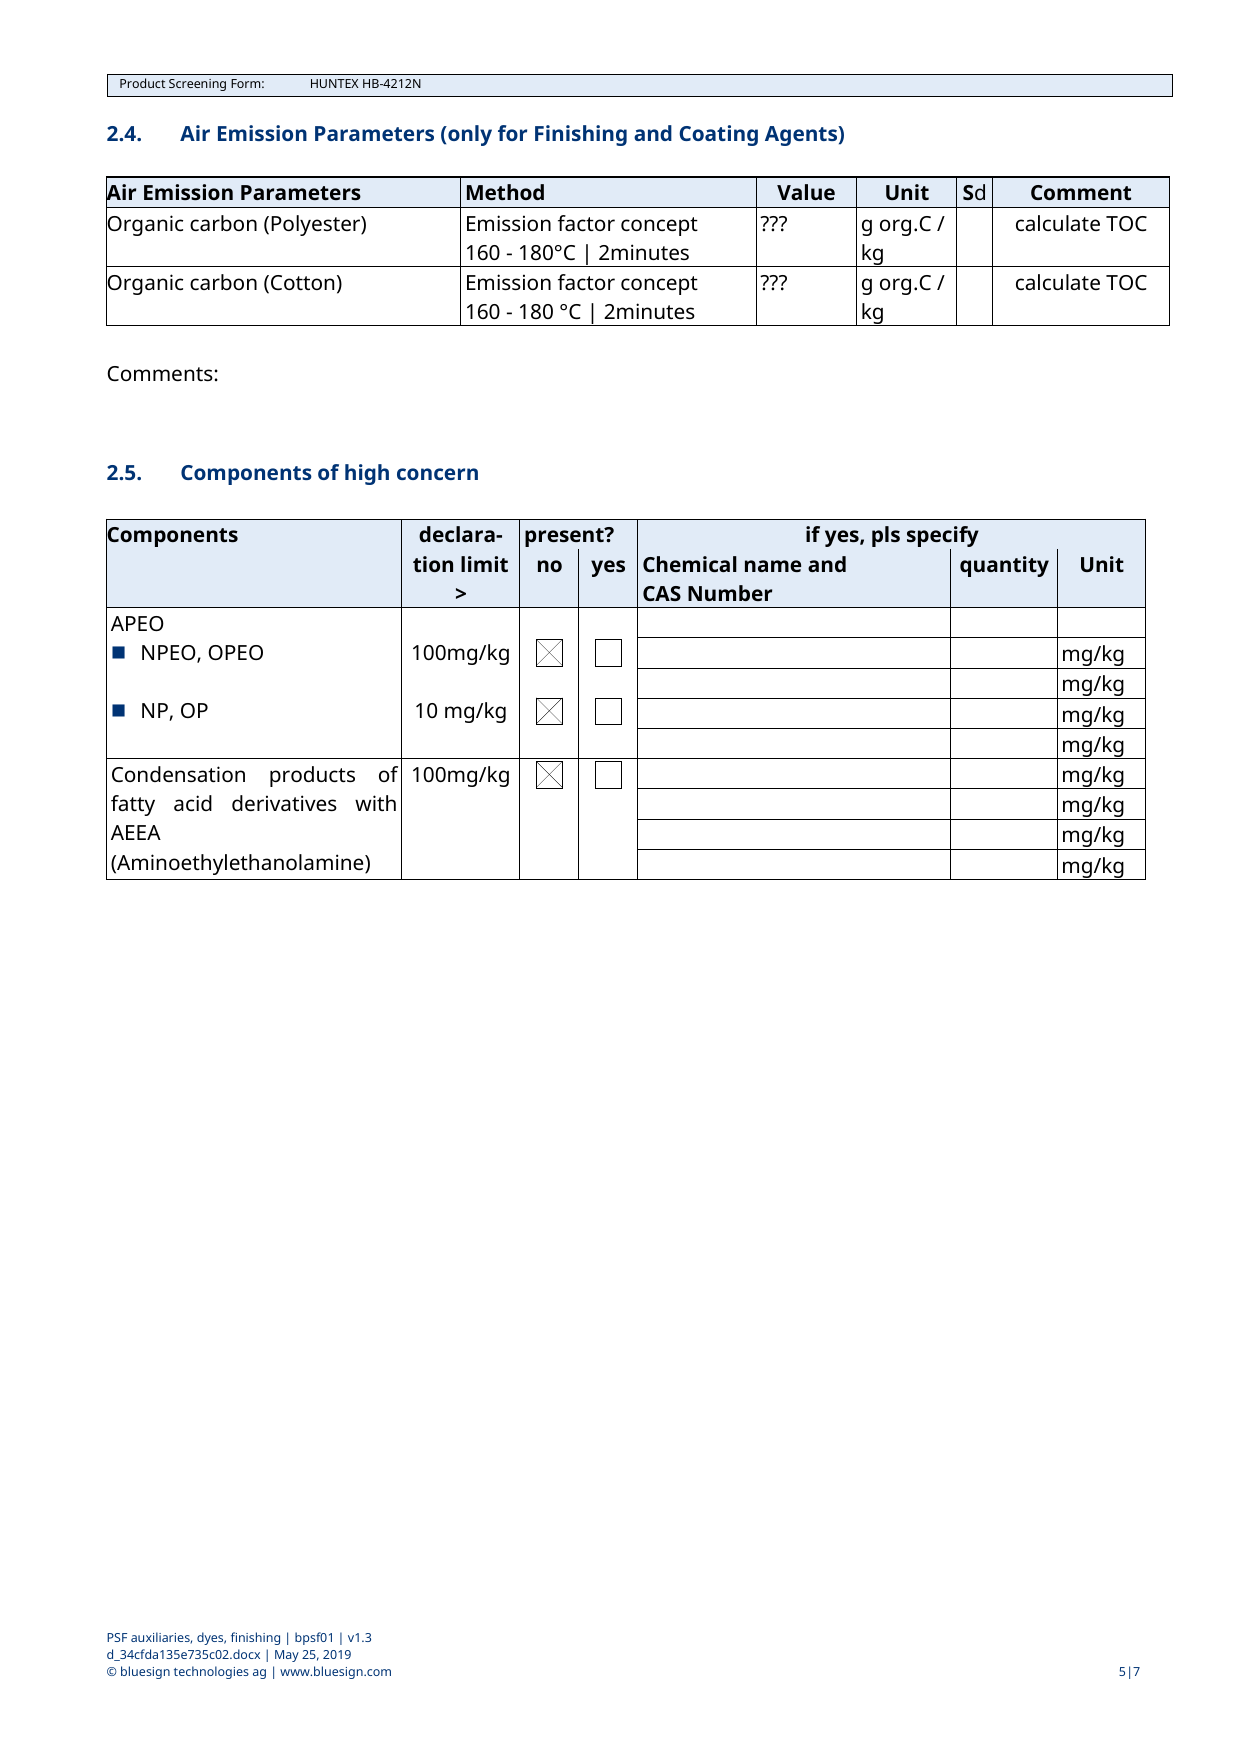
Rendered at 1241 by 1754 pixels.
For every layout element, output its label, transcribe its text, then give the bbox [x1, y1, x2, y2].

table_cell [579, 759, 637, 879]
table_cell [579, 608, 637, 758]
table_header Comment [993, 178, 1169, 207]
table_cell Organic carbon (Cotton) [107, 267, 460, 325]
table_cell [951, 608, 1057, 637]
table_cell [957, 267, 992, 325]
text Comments: [106, 359, 1146, 387]
table_cell Condensation products of fatty acid derivatives with AEEA (Aminoethylethanolamine) [107, 759, 401, 879]
table_cell [638, 850, 950, 879]
table_cell APEO NPEO, OPEO NP, OP [107, 608, 401, 758]
table_cell mg/kg [1058, 699, 1145, 728]
table_cell [638, 608, 950, 637]
table_cell mg/kg [1058, 820, 1145, 849]
table_cell ??? [757, 267, 856, 325]
table_cell [638, 729, 950, 758]
table_header if yes, pls specify [638, 520, 1145, 549]
table_header Air Emission Parameters [107, 178, 460, 207]
table_cell [951, 789, 1057, 818]
table_cell calculate TOC [993, 267, 1169, 325]
table_cell g org.C / kg [857, 208, 956, 266]
table_header Sd [957, 178, 992, 207]
table_cell [638, 699, 950, 728]
table_cell yes [579, 549, 637, 607]
table_cell [638, 820, 950, 849]
table_header Value [757, 178, 856, 207]
table_cell [107, 549, 401, 607]
text Components of high concern [106, 457, 1146, 486]
table_cell mg/kg [1058, 789, 1145, 818]
table_cell mg/kg [1058, 729, 1145, 758]
table_header Components [107, 520, 401, 549]
table_header present? [520, 520, 637, 549]
text Air Emission Parameters (only for Finishing and Coating Agents) [106, 118, 1146, 147]
table_cell [951, 699, 1057, 728]
table_cell [638, 759, 950, 788]
table_cell [638, 669, 950, 698]
table_cell Emission factor concept 160 - 180 °C | 2minutes [461, 267, 756, 325]
table_header Method [461, 178, 756, 207]
table_cell calculate TOC [993, 208, 1169, 266]
table_cell mg/kg [1058, 759, 1145, 788]
table_cell Chemical name and CAS Number [638, 549, 950, 607]
table_cell mg/kg [1058, 850, 1145, 879]
table_cell [957, 208, 992, 266]
table_cell [638, 638, 950, 667]
table_cell 100mg/kg [402, 759, 519, 879]
table_cell ??? [757, 208, 856, 266]
table_cell mg/kg [1058, 638, 1145, 667]
table_cell [520, 759, 578, 879]
table_cell [638, 789, 950, 818]
table_cell [951, 759, 1057, 788]
table_cell [951, 820, 1057, 849]
table_cell [951, 850, 1057, 879]
table_header declara- [402, 520, 519, 549]
table_cell [951, 729, 1057, 758]
table_cell 100mg/kg 10 mg/kg [402, 608, 519, 758]
table_cell [1058, 608, 1145, 637]
table_cell [520, 608, 578, 758]
table_cell no [520, 549, 578, 607]
table_cell Emission factor concept 160 - 180°C | 2minutes [461, 208, 756, 266]
table_cell g org.C / kg [857, 267, 956, 325]
table_cell [951, 638, 1057, 667]
table_cell quantity [951, 549, 1057, 607]
table_cell [951, 669, 1057, 698]
table_cell Organic carbon (Polyester) [107, 208, 460, 266]
table_cell Unit [1058, 549, 1145, 607]
table_cell mg/kg [1058, 669, 1145, 698]
table_header Unit [857, 178, 956, 207]
table_cell tion limit > [402, 549, 519, 607]
